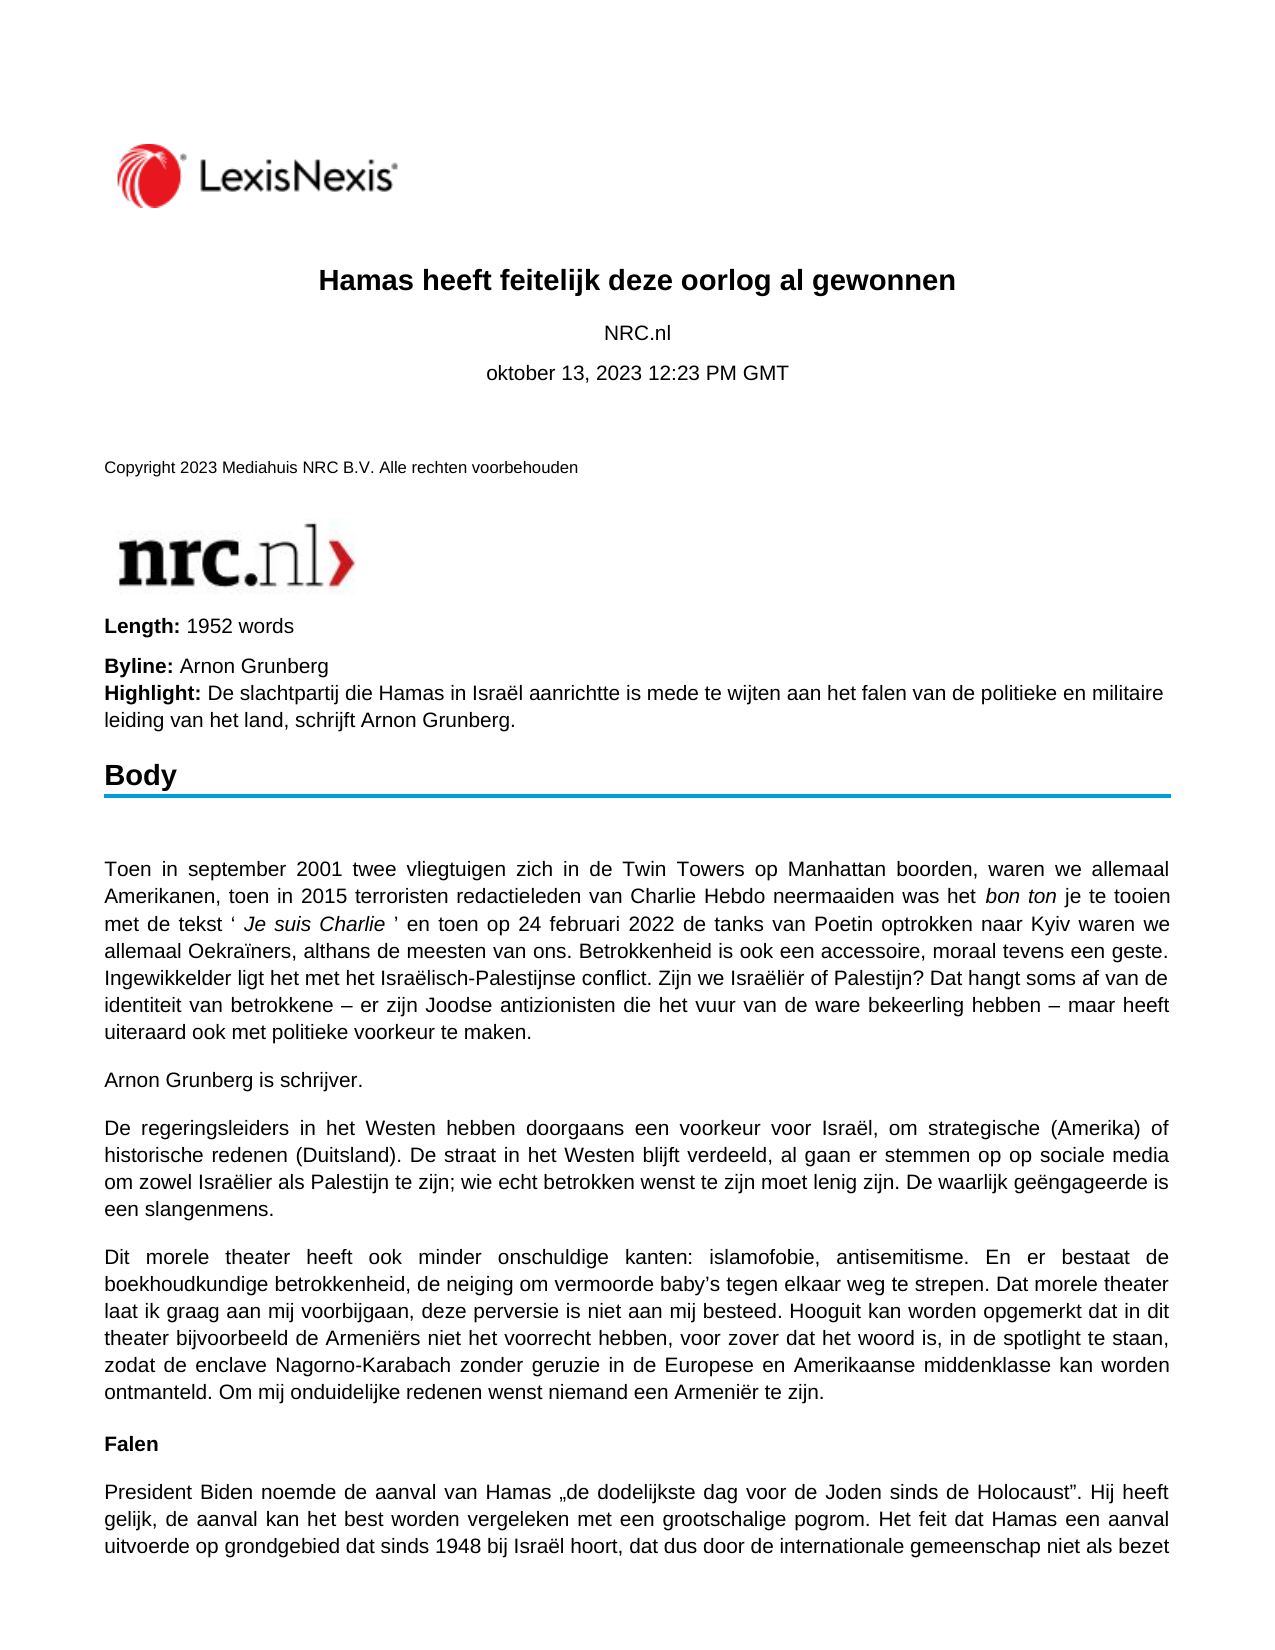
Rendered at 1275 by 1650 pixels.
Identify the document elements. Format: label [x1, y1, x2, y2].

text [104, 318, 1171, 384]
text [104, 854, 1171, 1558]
picture [104, 144, 412, 208]
picture [104, 518, 364, 599]
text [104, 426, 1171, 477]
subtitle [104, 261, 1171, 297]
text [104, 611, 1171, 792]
